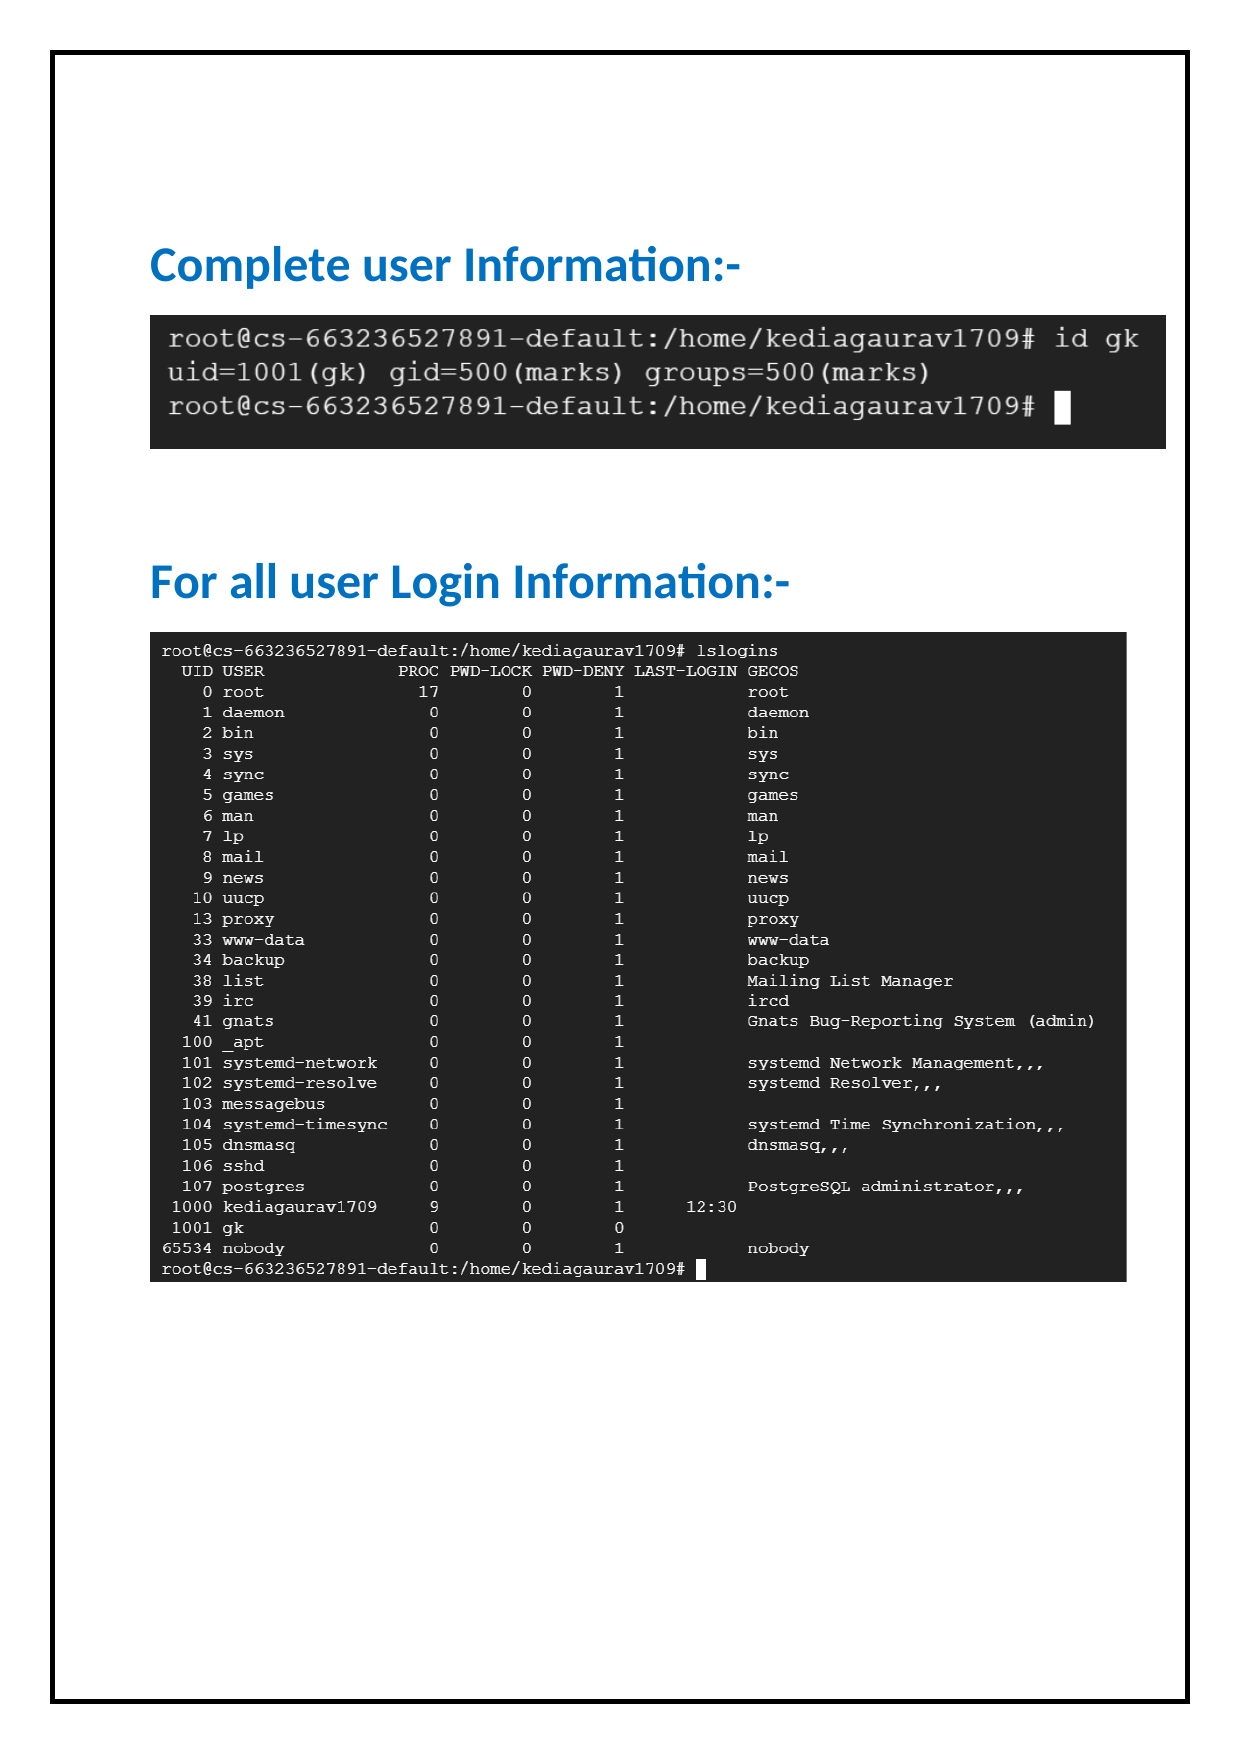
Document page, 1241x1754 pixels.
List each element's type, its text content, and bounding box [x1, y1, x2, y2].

picture [150, 632, 1127, 1282]
picture [150, 315, 1166, 449]
text Complete user Information:- [150, 232, 1090, 293]
text For all user Login Information:- [150, 550, 1090, 611]
